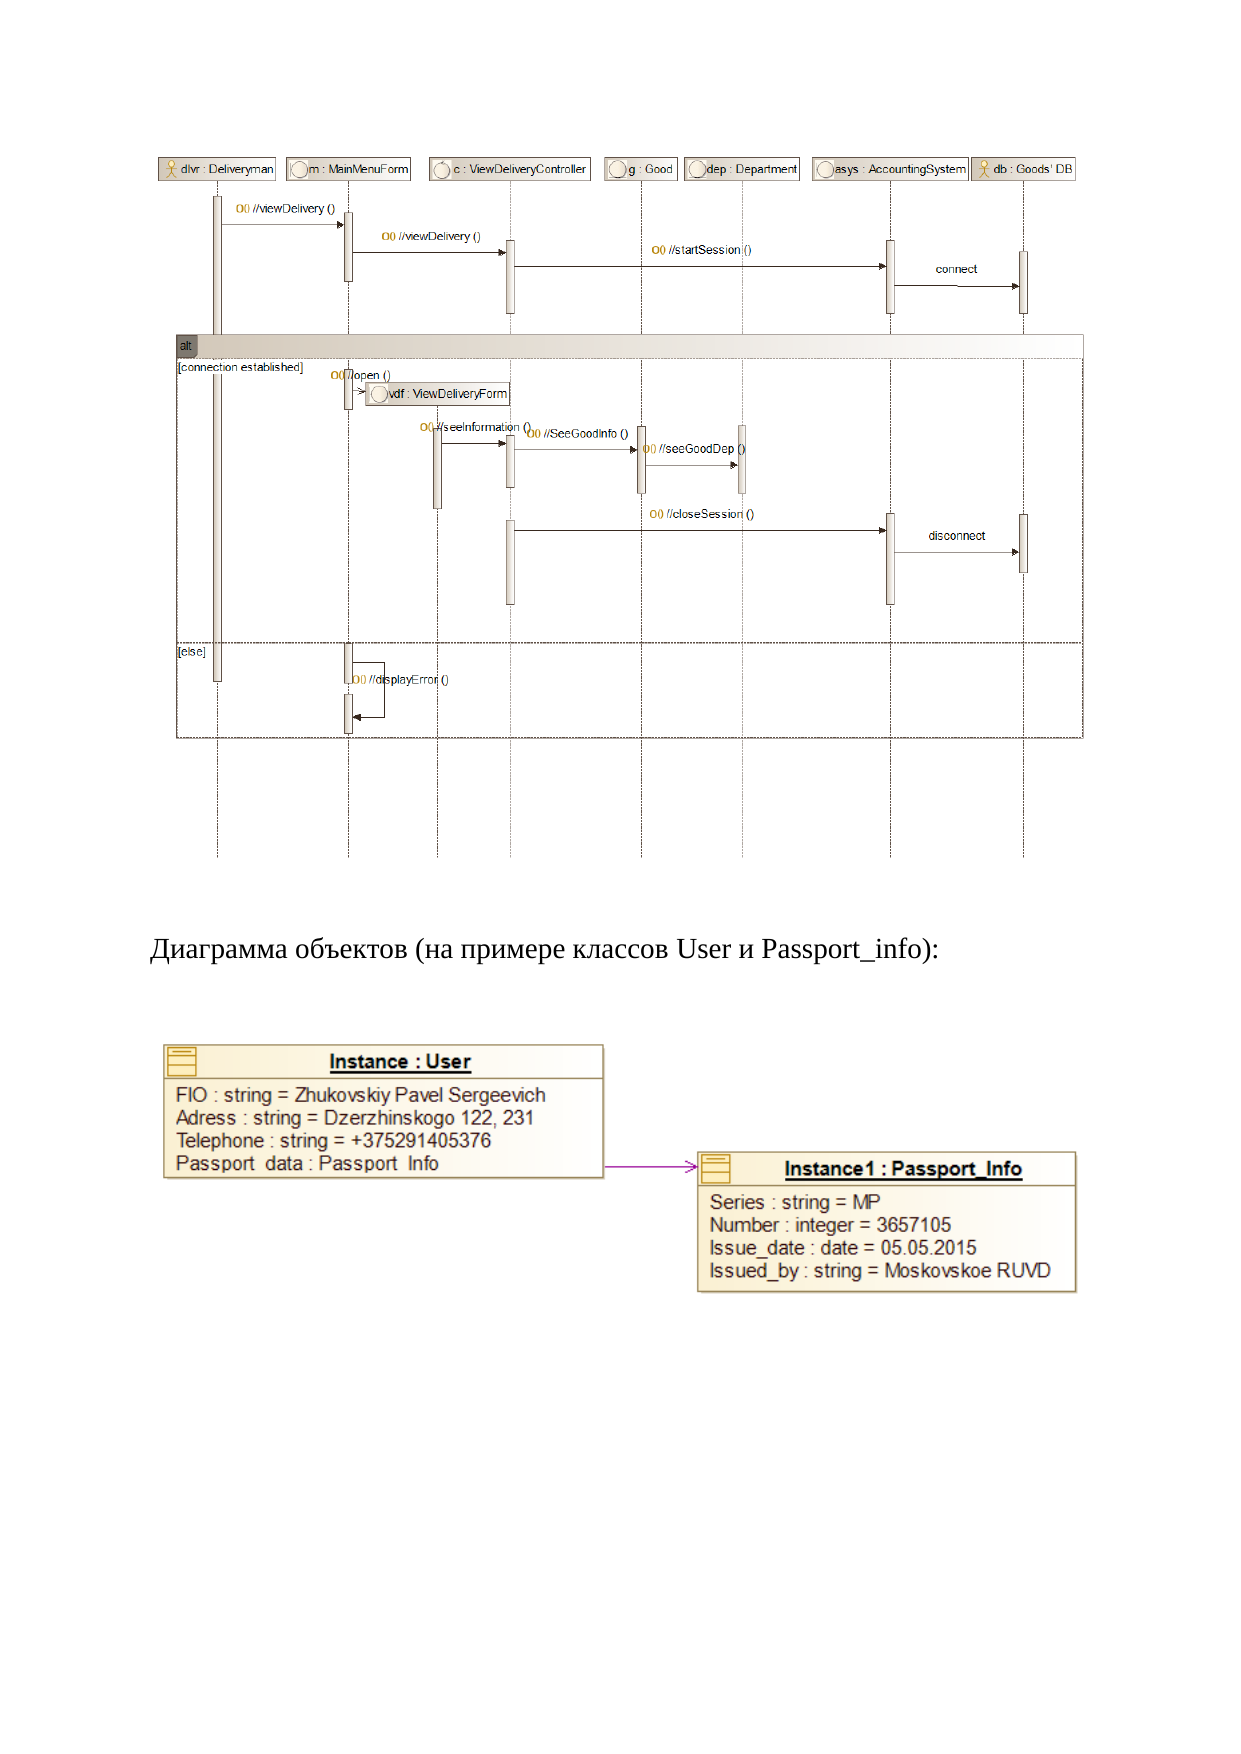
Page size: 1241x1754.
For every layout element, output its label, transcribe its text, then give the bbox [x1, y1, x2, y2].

text Диаграмма объектов (на примере классов User и Passport_info): [150, 931, 1090, 964]
picture [150, 150, 1091, 865]
picture [150, 1031, 1091, 1307]
